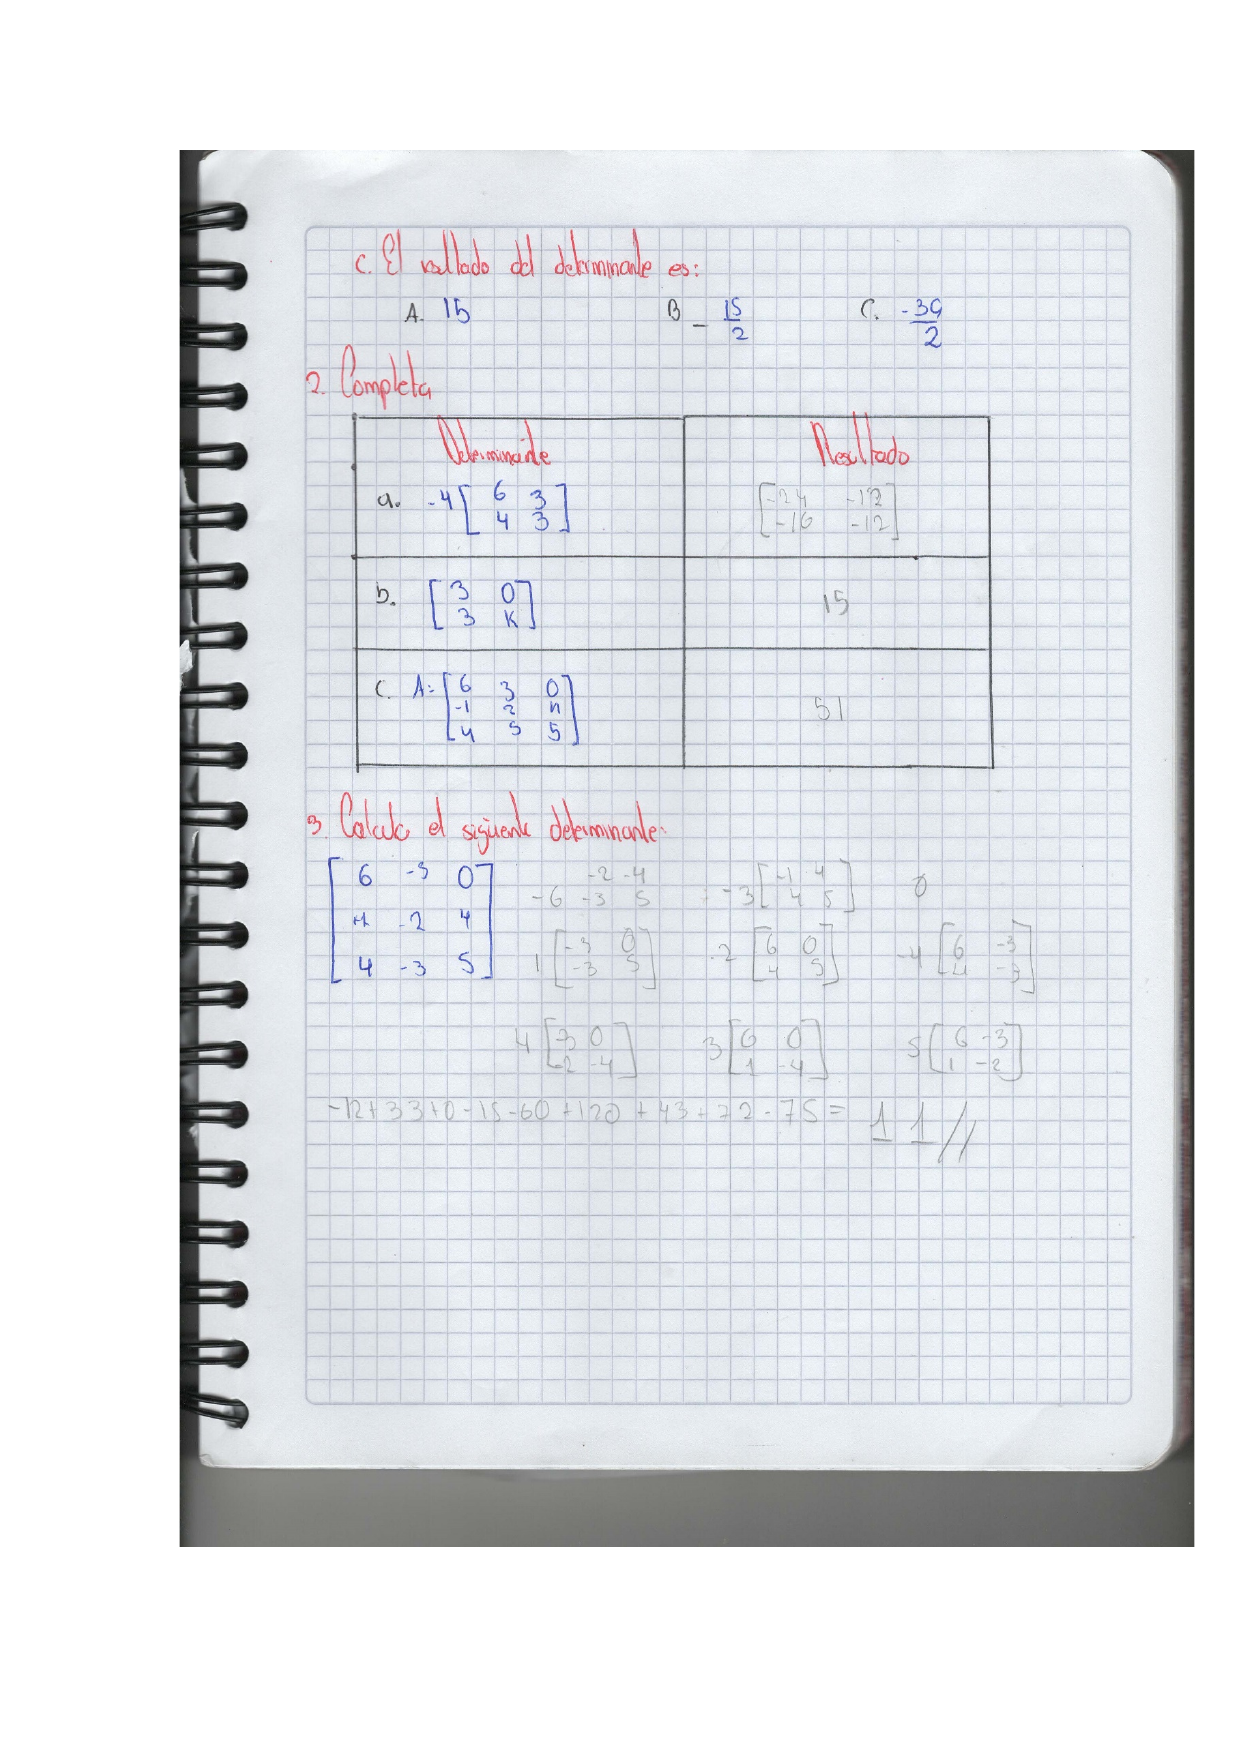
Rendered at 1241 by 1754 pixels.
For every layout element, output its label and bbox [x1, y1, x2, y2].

picture [179, 150, 1195, 1547]
